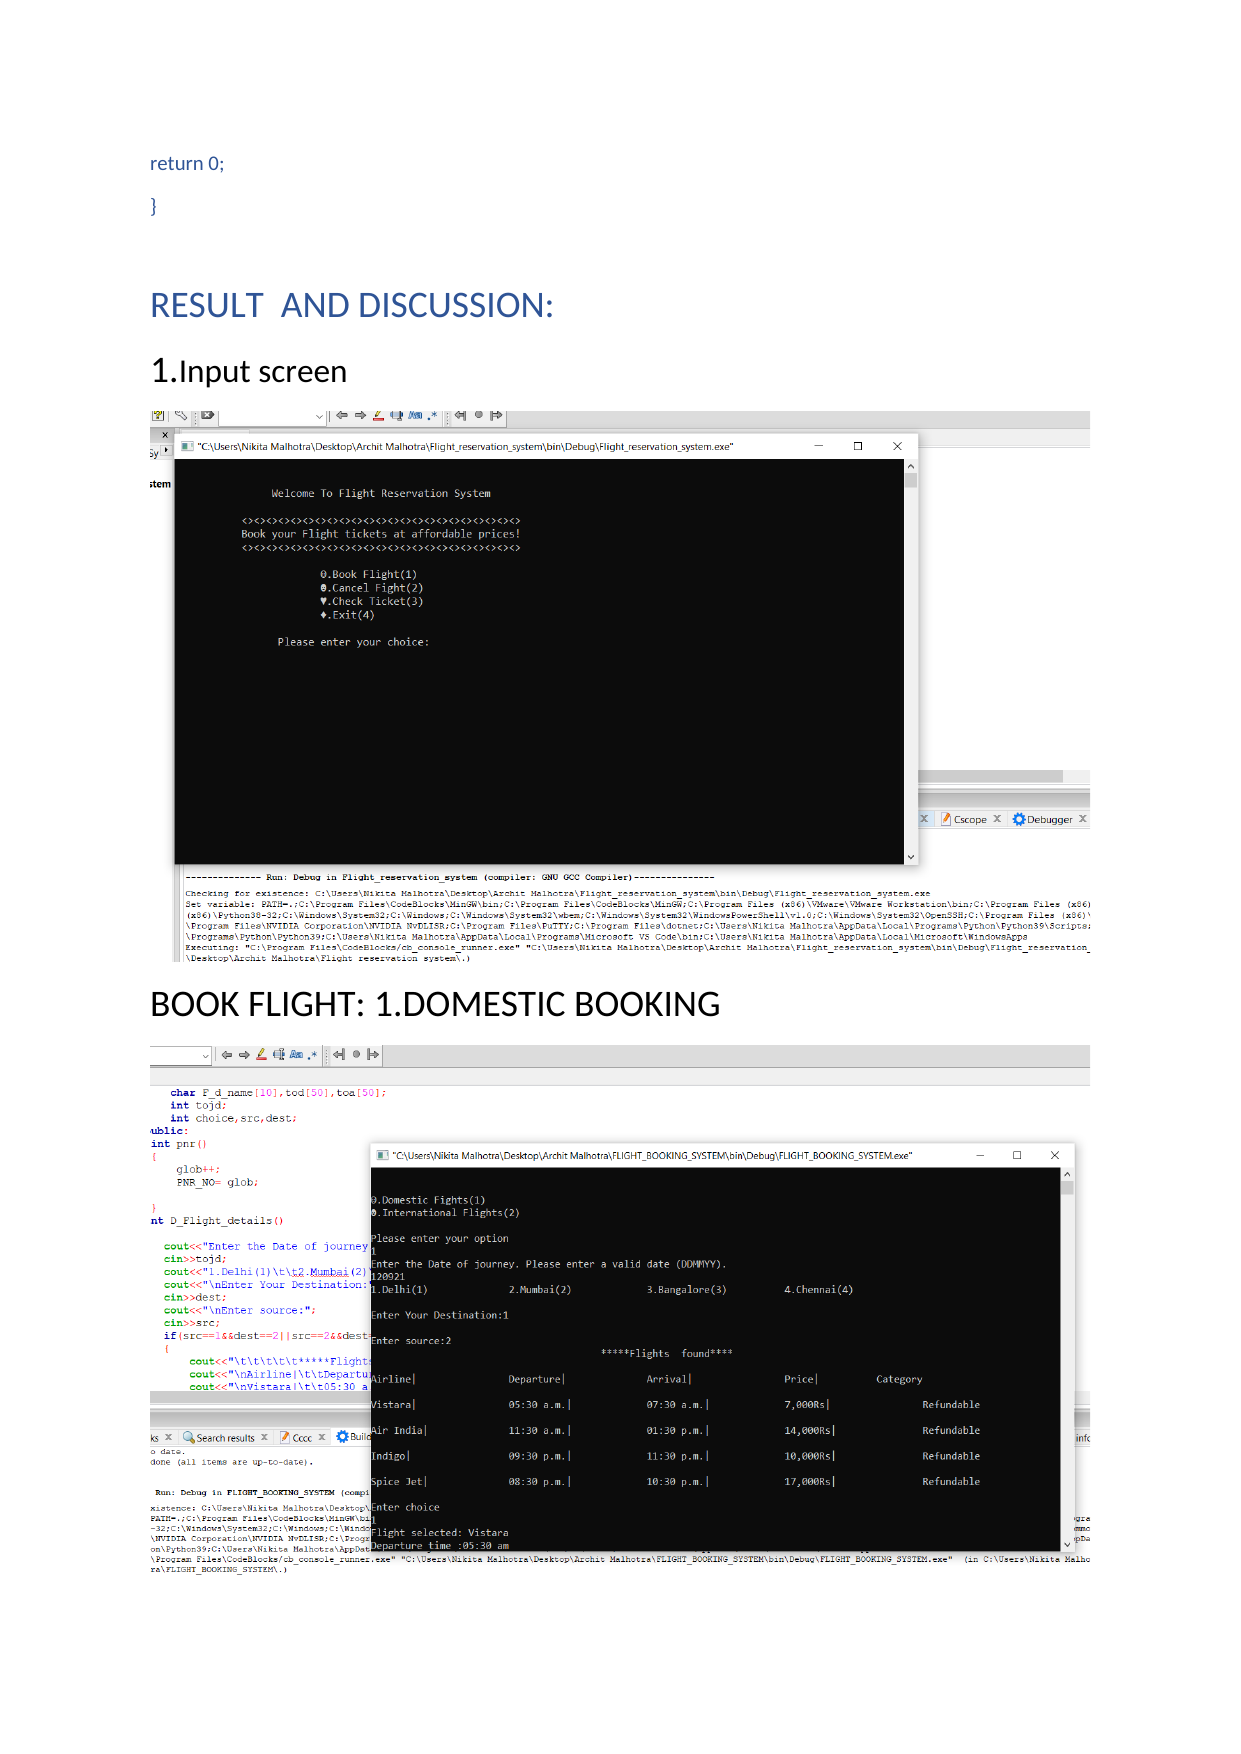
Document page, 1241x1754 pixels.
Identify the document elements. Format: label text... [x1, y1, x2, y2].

picture [150, 1045, 1091, 1580]
text return 0; [150, 150, 1090, 175]
text BOOK FLIGHT: 1.DOMESTIC BOOKING [150, 980, 1090, 1026]
text 1.Input screen [150, 346, 1090, 392]
text RESULT AND DISCUSSION: [150, 281, 1090, 326]
text } [150, 193, 1090, 219]
picture [150, 411, 1091, 962]
